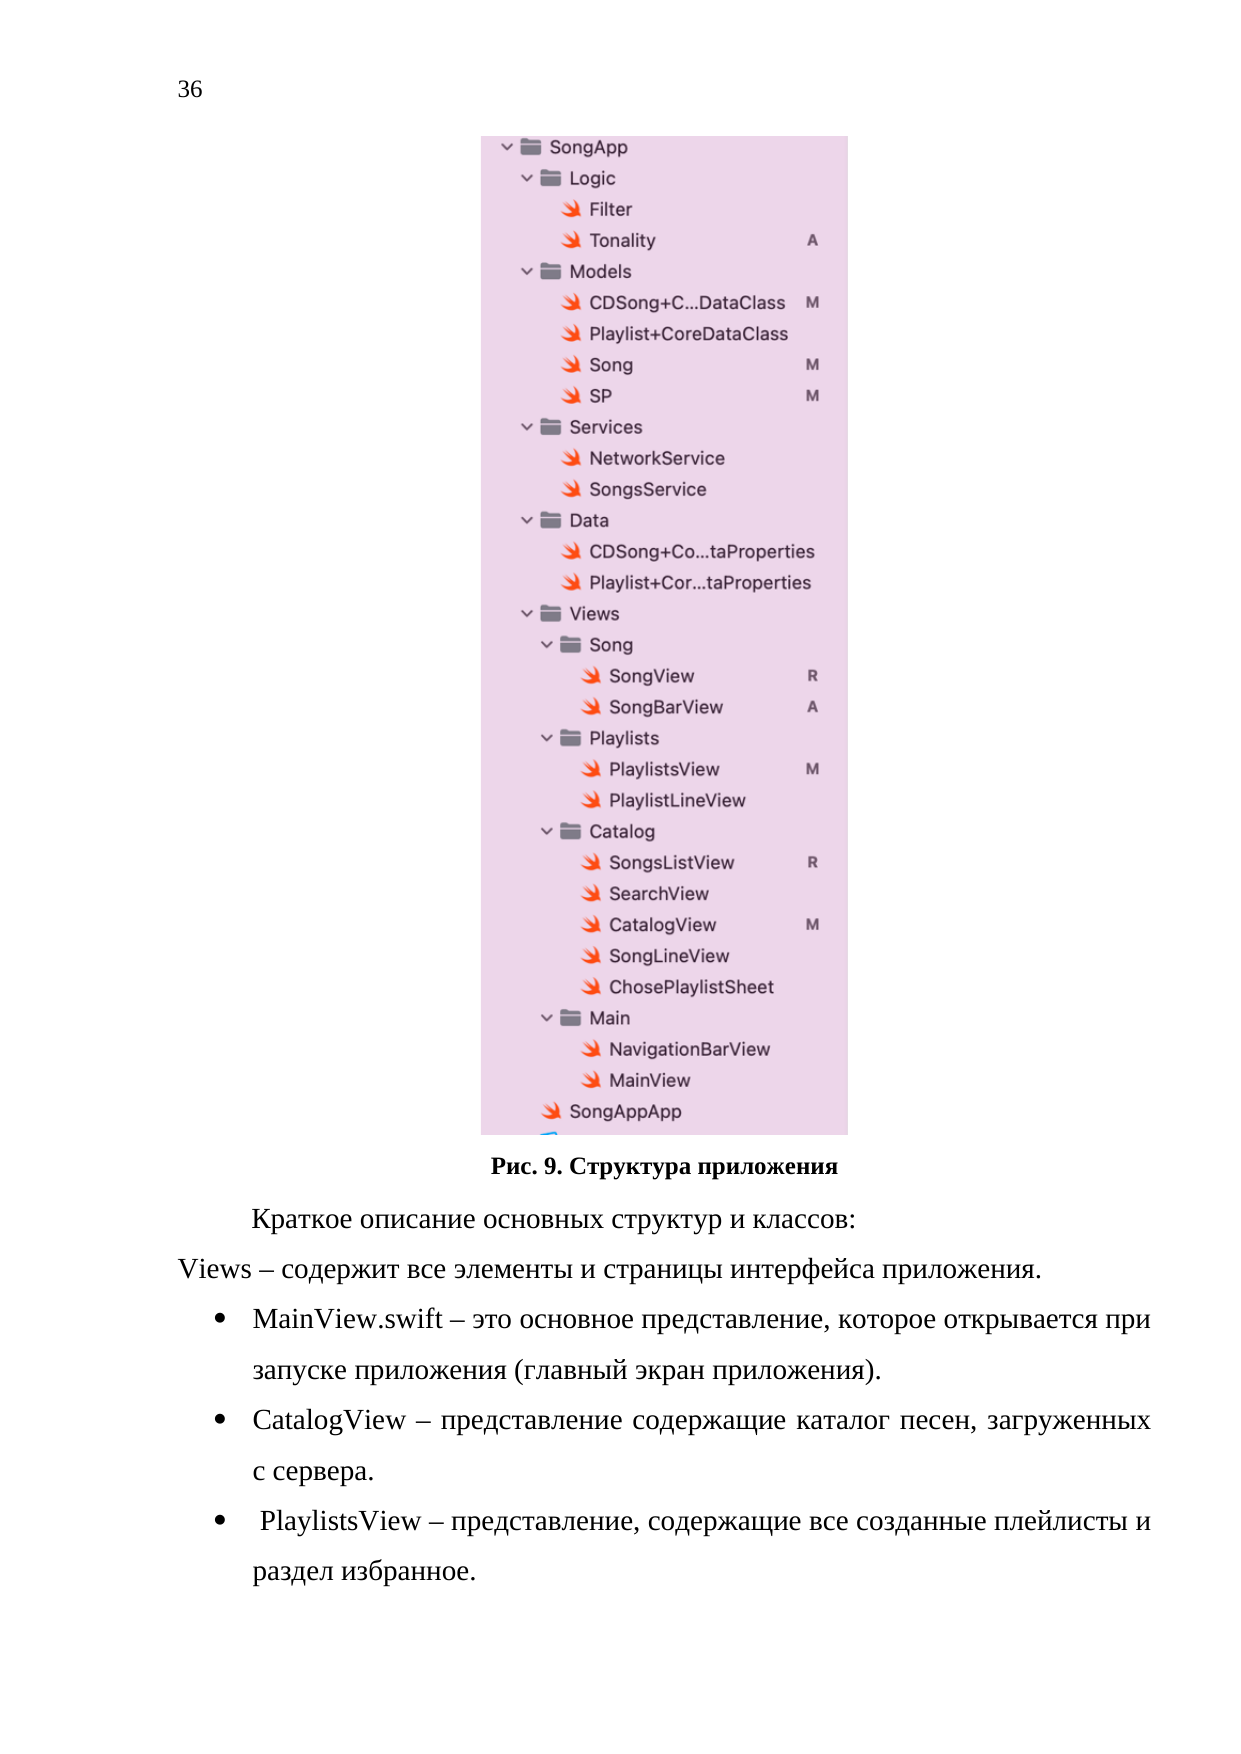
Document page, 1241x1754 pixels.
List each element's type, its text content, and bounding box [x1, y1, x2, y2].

text Рис. 9. Структура приложения [177, 1151, 1152, 1180]
text Краткое описание основных структур и классов: [177, 1201, 1152, 1234]
picture [480, 136, 848, 1135]
list PlaylistsView – представление, содержащие все созданные плейлисты и раздел избранное. [215, 1503, 1152, 1587]
list MainView.swift – это основное представление, которое открывается при запуске приложения (главный экран приложения). [215, 1301, 1152, 1385]
text Views – содержит все элементы и страницы интерфейса приложения. [177, 1251, 1152, 1285]
list CatalogView – представление содержащие каталог песен, загруженных с сервера. [215, 1402, 1152, 1486]
